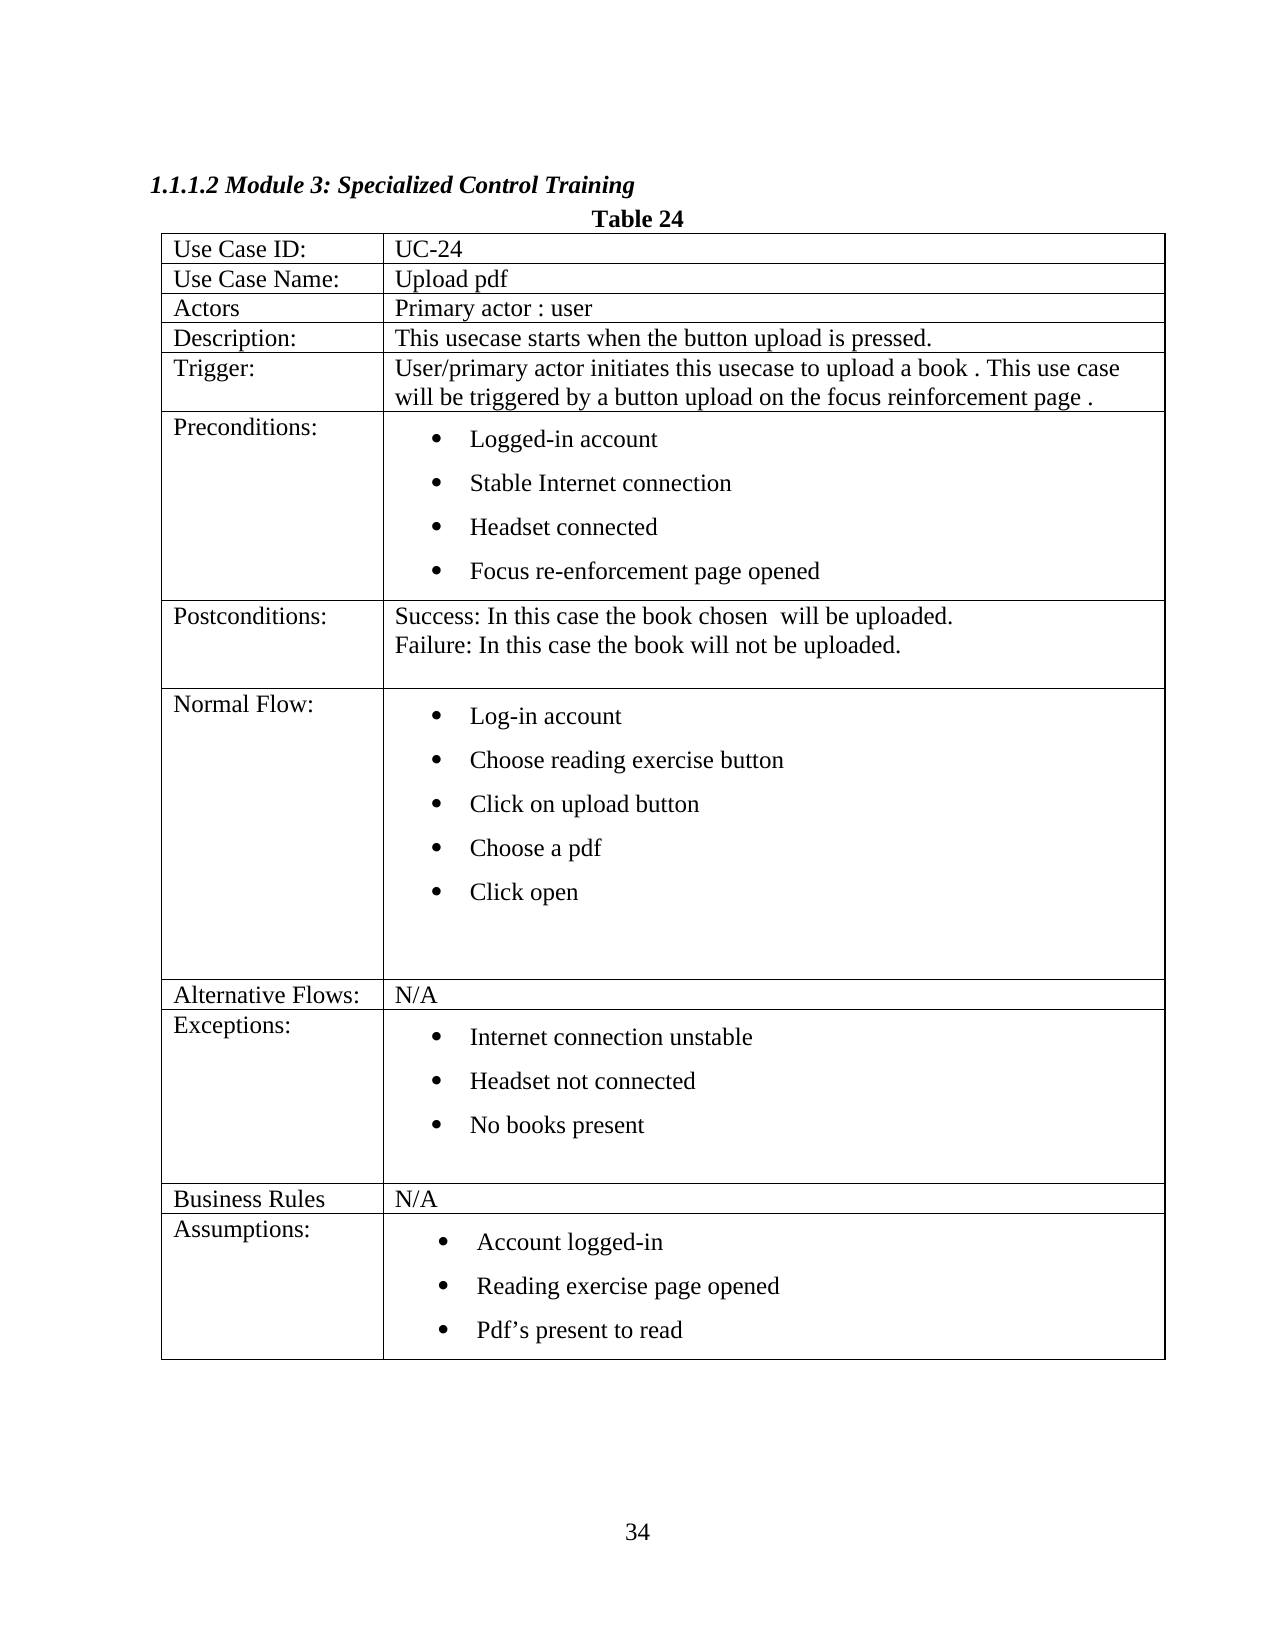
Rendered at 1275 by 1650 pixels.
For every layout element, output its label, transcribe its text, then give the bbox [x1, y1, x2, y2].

table_header Use Case ID: [162, 234, 383, 263]
table_cell N/A [384, 1184, 1164, 1213]
table_cell N/A [384, 980, 1164, 1009]
table_cell Assumptions: [162, 1214, 383, 1359]
table_cell Exceptions: [162, 1010, 383, 1183]
table_cell Trigger: [162, 353, 383, 411]
table_cell Description: [162, 323, 383, 352]
table_cell Internet connection unstable Headset not connected No books present [384, 1010, 1164, 1183]
table_cell Actors [162, 294, 383, 322]
table_cell User/primary actor initiates this usecase to upload a book . This use case will be triggered by a button upload on the focus reinforcement page . [384, 353, 1164, 411]
table_cell Normal Flow: [162, 689, 383, 979]
table_cell Success: In this case the book chosen will be uploaded. Failure: In this case the book will not be uploaded. [384, 601, 1164, 688]
table_cell Logged-in account Stable Internet connection Headset connected Focus re-enforcement page opened [384, 412, 1164, 600]
table_cell Preconditions: [162, 412, 383, 600]
table_cell Log-in account Choose reading exercise button Click on upload button Choose a pdf Click open [384, 689, 1164, 979]
table_cell Upload pdf [384, 264, 1164, 292]
table_cell This usecase starts when the button upload is pressed. [384, 323, 1164, 352]
table_cell Business Rules [162, 1184, 383, 1213]
text Table 24 [150, 204, 1125, 233]
subtitle Module 3: Specialized Control Training [150, 175, 1125, 198]
table_cell Primary actor : user [384, 294, 1164, 322]
table_cell Use Case Name: [162, 264, 383, 292]
table_cell Alternative Flows: [162, 980, 383, 1009]
table_cell Account logged-in Reading exercise page opened Pdf’s present to read [384, 1214, 1164, 1359]
table_cell Postconditions: [162, 601, 383, 688]
table_header UC-24 [384, 234, 1164, 263]
